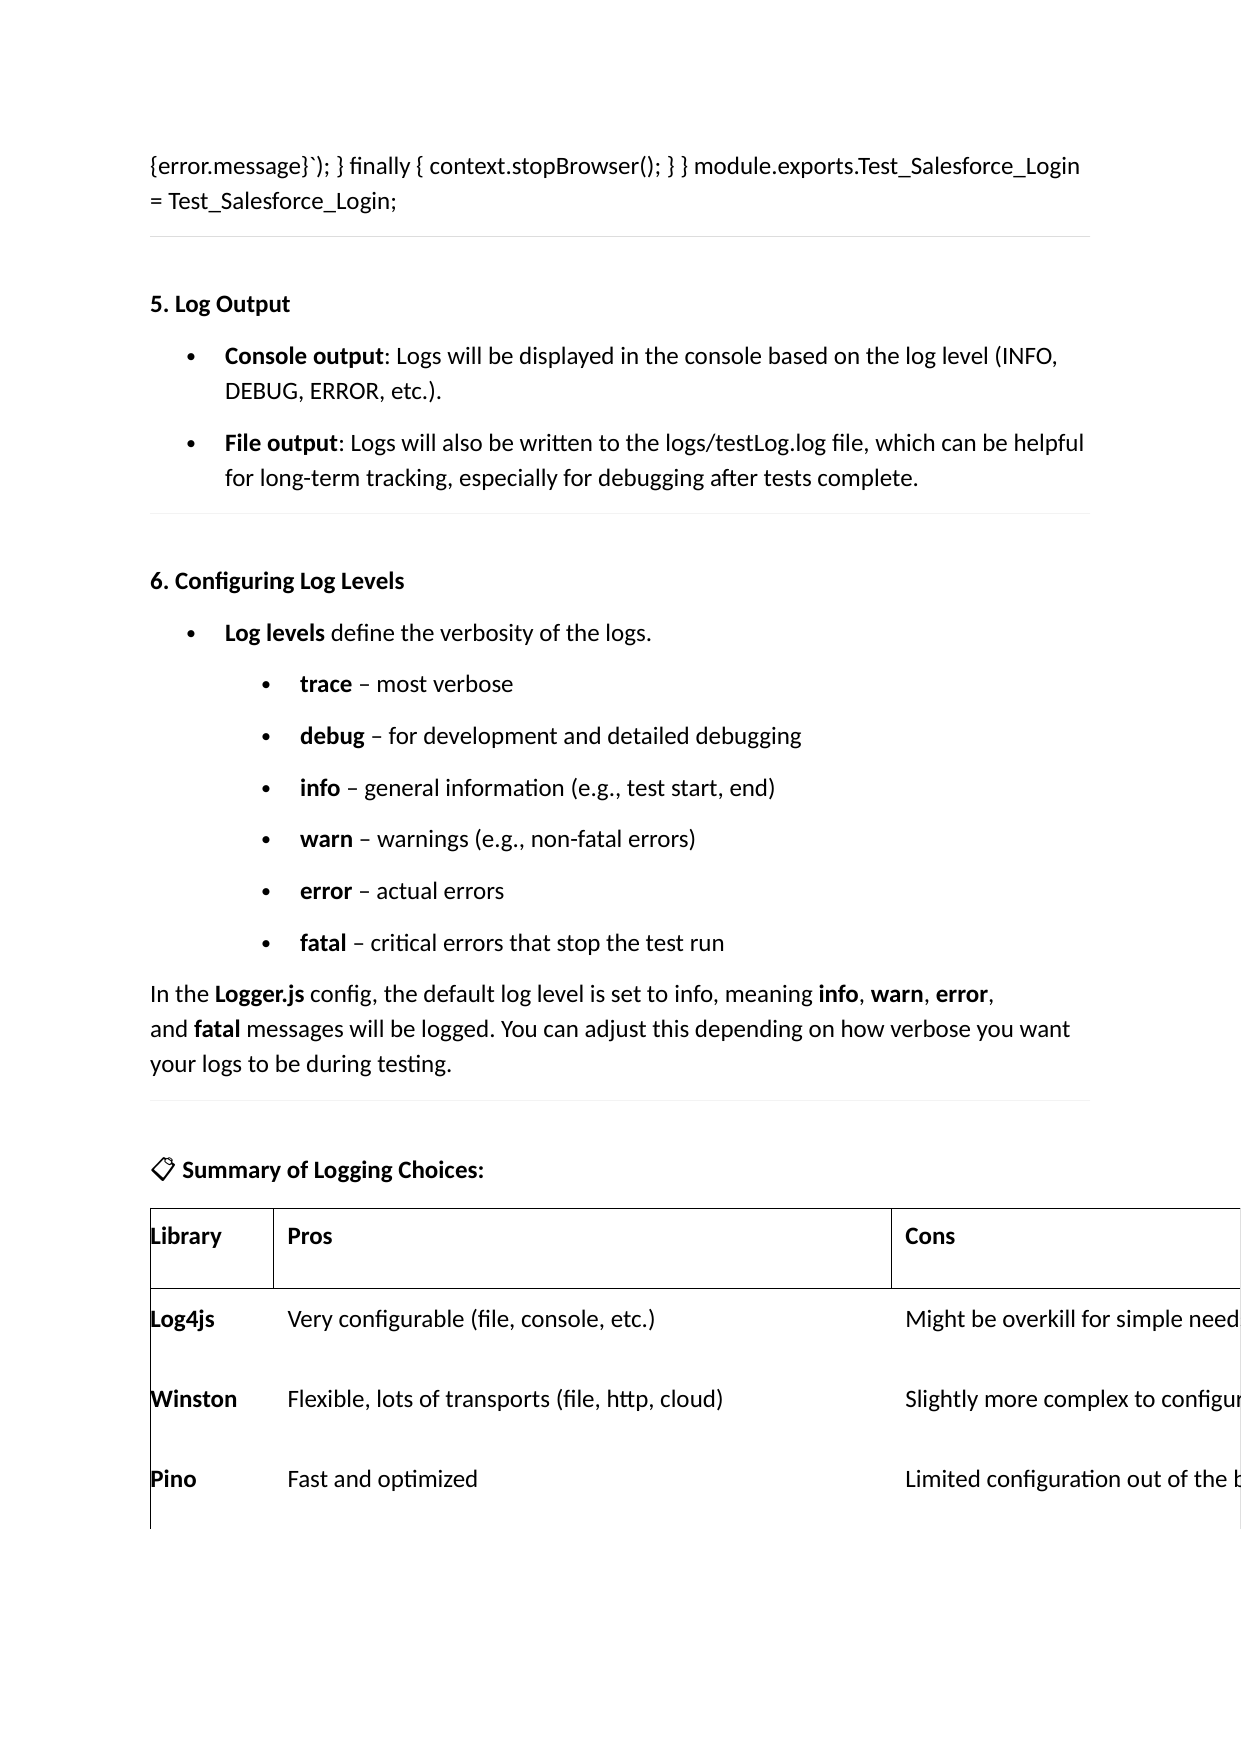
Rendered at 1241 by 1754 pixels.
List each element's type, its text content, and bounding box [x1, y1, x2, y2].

list File output: Logs will also be written to the logs/testLog.log file, which can be helpful for long-term tracking, especially for debugging after tests complete. [187, 427, 1090, 492]
list Log levels define the verbosity of the logs. [187, 617, 1090, 647]
table_cell Fast and optimized [273, 1449, 891, 1529]
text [150, 150, 1090, 216]
list info – general information (e.g., test start, end) [262, 772, 1090, 802]
table_cell Flexible, lots of transports (file, http, cloud) [273, 1369, 891, 1449]
list fatal – critical errors that stop the test run [262, 927, 1090, 957]
text In the Logger.js config, the default log level is set to info, meaning info, warn, error, and fatal messages will be logged. You can adjust this depending on how verbose you want your logs to be during testing. [150, 978, 1090, 1079]
list Console output: Logs will be displayed in the console based on the log level (INFO, DEBUG, ERROR, etc.). [187, 340, 1090, 406]
table_cell Limited configuration out of the box [891, 1449, 1240, 1529]
table_cell Slightly more complex to configure [891, 1369, 1240, 1449]
table_cell Winston [151, 1369, 273, 1449]
list trace – most verbose [262, 668, 1090, 699]
table_cell Might be overkill for simple needs [891, 1289, 1240, 1369]
text 📋 Summary of Logging Choices: [150, 1152, 1090, 1186]
table_header Library [151, 1209, 273, 1288]
table_cell Log4js [151, 1289, 273, 1369]
table_header Cons [892, 1209, 1240, 1288]
list debug – for development and detailed debugging [262, 720, 1090, 751]
text 5. Log Output [150, 288, 1090, 319]
list error – actual errors [262, 875, 1090, 906]
table_cell Very configurable (file, console, etc.) [273, 1289, 891, 1369]
table_header Pros [274, 1209, 891, 1288]
table_cell Pino [151, 1449, 273, 1529]
text 6. Configuring Log Levels [150, 565, 1090, 596]
list warn – warnings (e.g., non-fatal errors) [262, 823, 1090, 854]
